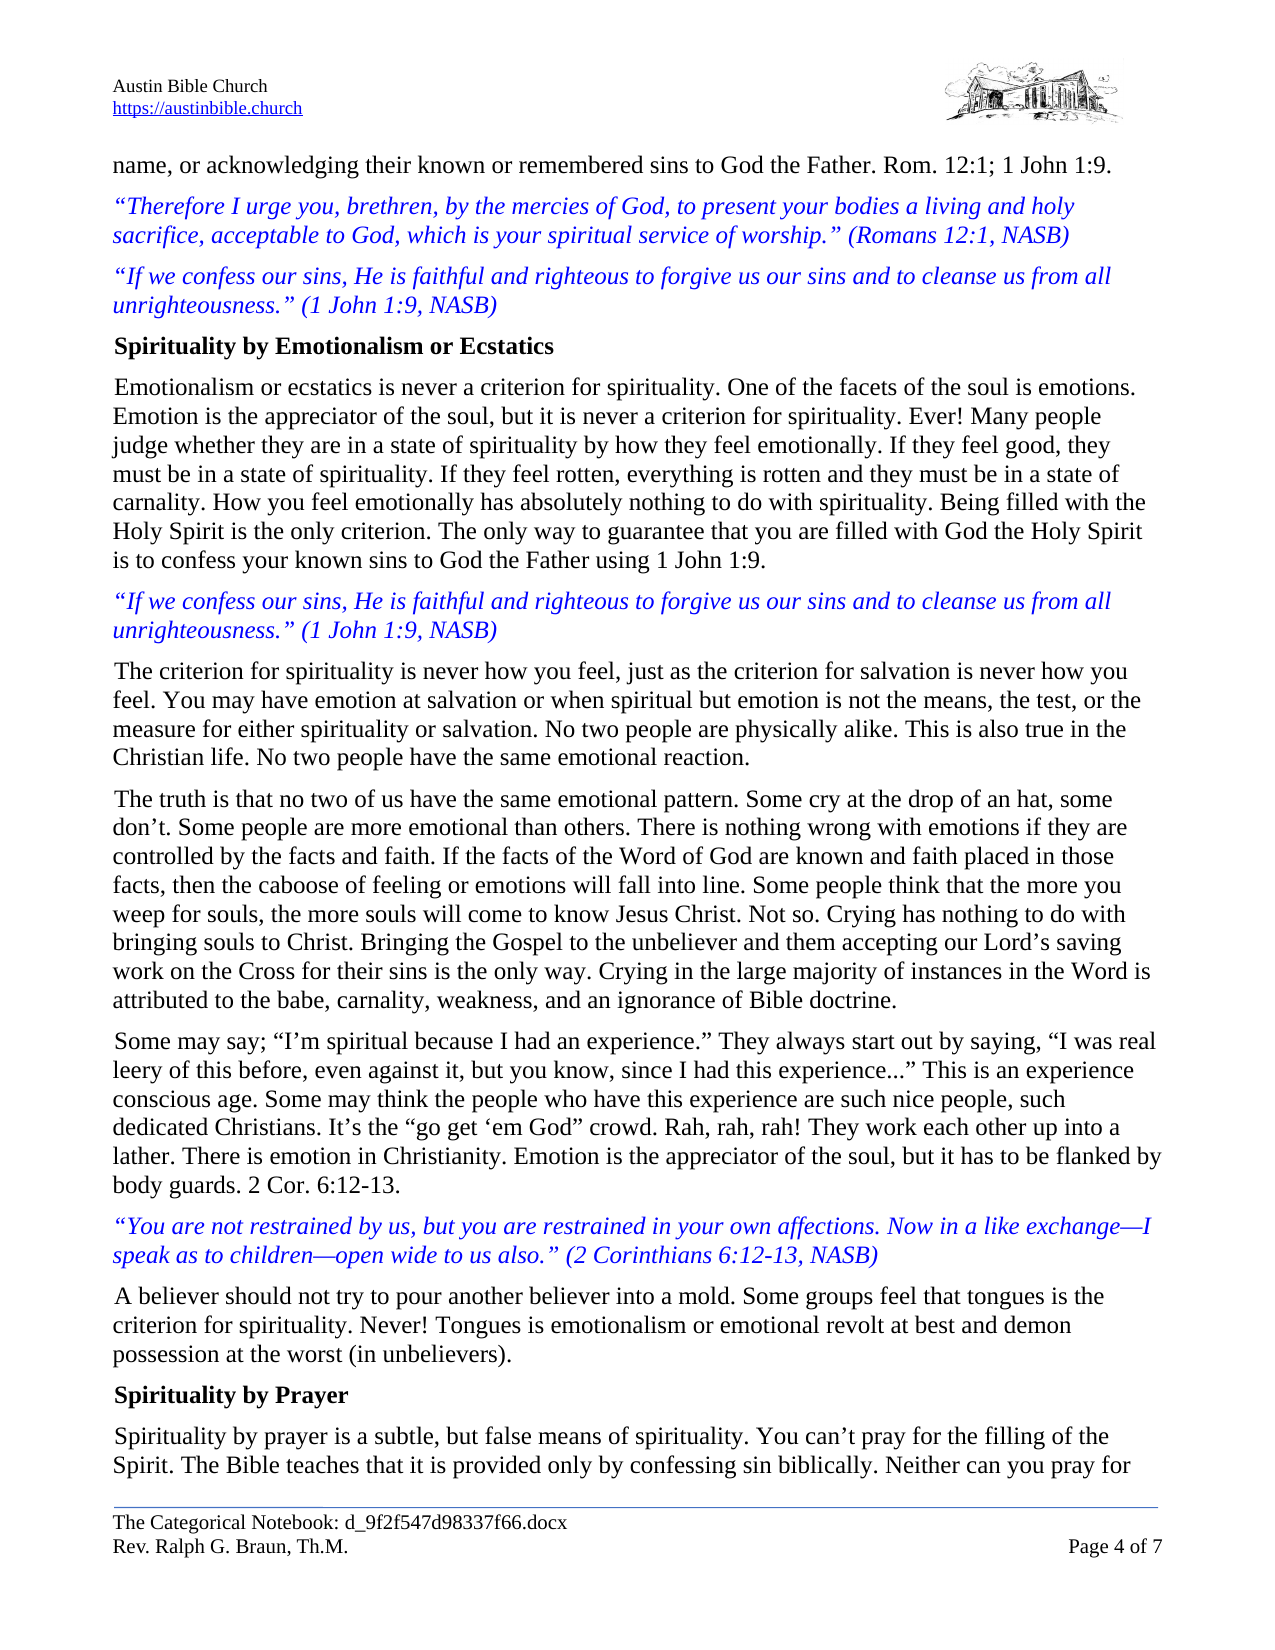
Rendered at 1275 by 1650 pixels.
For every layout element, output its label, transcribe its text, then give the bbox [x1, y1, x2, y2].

picture [944, 58, 1124, 125]
text Spirituality by Prayer [112, 1380, 1162, 1409]
text The truth is that no two of us have the same emotional pattern. Some cry at the drop of an hat, some don’t. Some people are more emotional than others. There is nothing wrong with emotions if they are controlled by the facts and faith. If the facts of the Word of God are known and faith placed in those facts, then the caboose of feeling or emotions will fall into line. Some people think that the more you weep for souls, the more souls will come to know Jesus Christ. Not so. Crying has nothing to do with bringing souls to Christ. Bringing the Gospel to the unbeliever and them accepting our Lord’s saving work on the Cross for their sins is the only way. Crying in the large majority of instances in the Word is attributed to the babe, carnality, weakness, and an ignorance of Bible doctrine. [112, 784, 1162, 1014]
text Some may say; “I’m spiritual because I had an experience.” They always start out by saying, “I was real leery of this before, even against it, but you know, since I had this experience...” This is an experience conscious age. Some may think the people who have this experience are such nice people, such dedicated Christians. It’s the “go get ‘em God” crowd. Rah, rah, rah! They work each other up into a lather. There is emotion in Christianity. Emotion is the appreciator of the soul, but it has to be flanked by body guards. 2 Cor. 6:12-13. [112, 1026, 1162, 1199]
text Spirituality by Emotionalism or Ecstatics [112, 331, 1162, 360]
text “If we confess our sins, He is faithful and righteous to forgive us our sins and to cleanse us from all unrighteousness.” (1 John 1:9, NASB) [112, 586, 1162, 644]
text Emotionalism or ecstatics is never a criterion for spirituality. One of the facets of the soul is emotions. Emotion is the appreciator of the soul, but it is never a criterion for spirituality. Ever! Many people judge whether they are in a state of spirituality by how they feel emotionally. If they feel good, they must be in a state of spirituality. If they feel rotten, everything is rotten and they must be in a state of carnality. How you feel emotionally has absolutely nothing to do with spirituality. Being filled with the Holy Spirit is the only criterion. The only way to guarantee that you are filled with God the Holy Spirit is to confess your known sins to God the Father using 1 John 1:9. [112, 372, 1162, 574]
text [112, 1421, 1162, 1479]
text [112, 150, 1162, 179]
text A believer should not try to pour another believer into a mold. Some groups feel that tongues is the criterion for spirituality. Never! Tongues is emotionalism or emotional revolt at best and demon possession at the worst (in unbelievers). [112, 1281, 1162, 1367]
text “You are not restrained by us, but you are restrained in your own affections. Now in a like exchange—I speak as to children—open wide to us also.” (2 Corinthians 6:12-13, NASB) [112, 1211, 1162, 1269]
text “If we confess our sins, He is faithful and righteous to forgive us our sins and to cleanse us from all unrighteousness.” (1 John 1:9, NASB) [112, 261, 1162, 319]
text The criterion for spirituality is never how you feel, just as the criterion for salvation is never how you feel. You may have emotion at salvation or when spiritual but emotion is not the means, the test, or the measure for either spirituality or salvation. No two people are physically alike. This is also true in the Christian life. No two people have the same emotional reaction. [112, 656, 1162, 771]
text “Therefore I urge you, brethren, by the mercies of God, to present your bodies a living and holy sacrifice, acceptable to God, which is your spiritual service of worship.” (Romans 12:1, NASB) [112, 191, 1162, 249]
